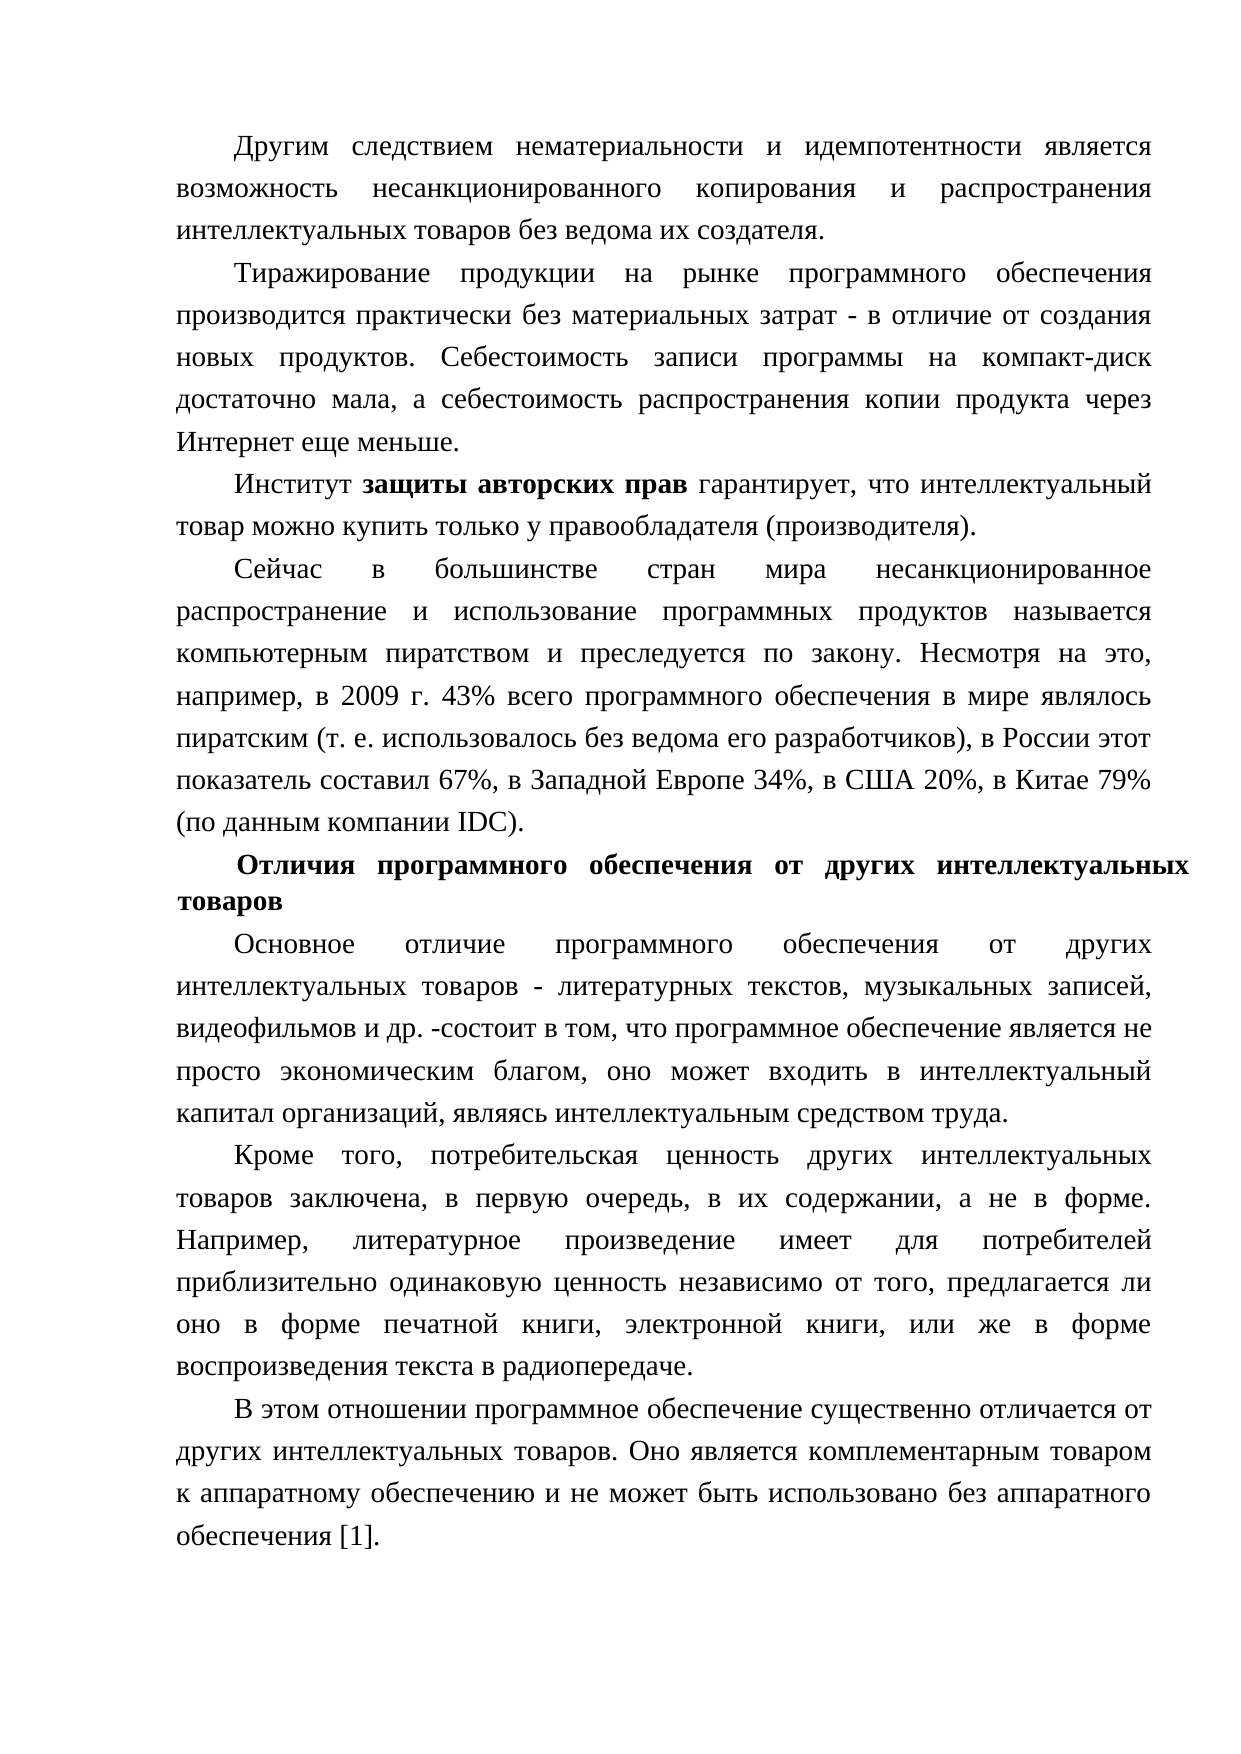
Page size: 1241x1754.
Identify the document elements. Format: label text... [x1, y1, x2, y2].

text Основное отличие программного обеспечения от других интеллектуальных товаров - литературных текстов, музыкальных записей, видеофильмов и др. -состоит в том, что программное обеспечение является не просто экономическим благом, оно может входить в интеллектуальный капитал организаций, являясь интеллектуальным средством труда. [176, 926, 1152, 1128]
text Тиражирование продукции на рынке программного обеспечения производится практически без материальных затрат - в отличие от создания новых продуктов. Себестоимость записи программы на компакт-диск достаточно мала, а себестоимость распространения копии продукта через Интернет еще меньше. [176, 255, 1152, 457]
text Кроме того, потребительская ценность других интеллектуальных товаров заключена, в первую очередь, в их содержании, а не в форме. Например, литературное произведение имеет для потребителей приблизительно одинаковую ценность независимо от того, предлагается ли оно в форме печатной книги, электронной книги, или же в форме воспроизведения текста в радиопередаче. [176, 1137, 1152, 1382]
text Сейчас в большинстве стран мира несанкционированное распространение и использование программных продуктов называется компьютерным пиратством и преследуется по закону. Несмотря на это, например, в 2009 г. 43% всего программного обеспечения в мире являлось пиратским (т. е. использовалось без ведома его разработчиков), в России этот показатель составил 67%, в Западной Европе 34%, в США 20%, в Китае 79% (по данным компании IDC). [176, 551, 1152, 838]
text В этом отношении программное обеспечение существенно отличается от других интеллектуальных товаров. Оно является комплементарным товаром к аппаратному обеспечению и не может быть использовано без аппаратного обеспечения [1]. [176, 1391, 1152, 1551]
text Институт защиты авторских прав гарантирует, что интеллектуальный товар можно купить только у правообладателя (производителя). [176, 466, 1152, 542]
text Другим следствием нематериальности и идемпотентности является возможность несанкционированного копирования и распространения интеллектуальных товаров без ведома их создателя. [176, 128, 1152, 246]
subtitle Отличия программного обеспечения от других интеллектуальных товаров [177, 847, 1190, 917]
